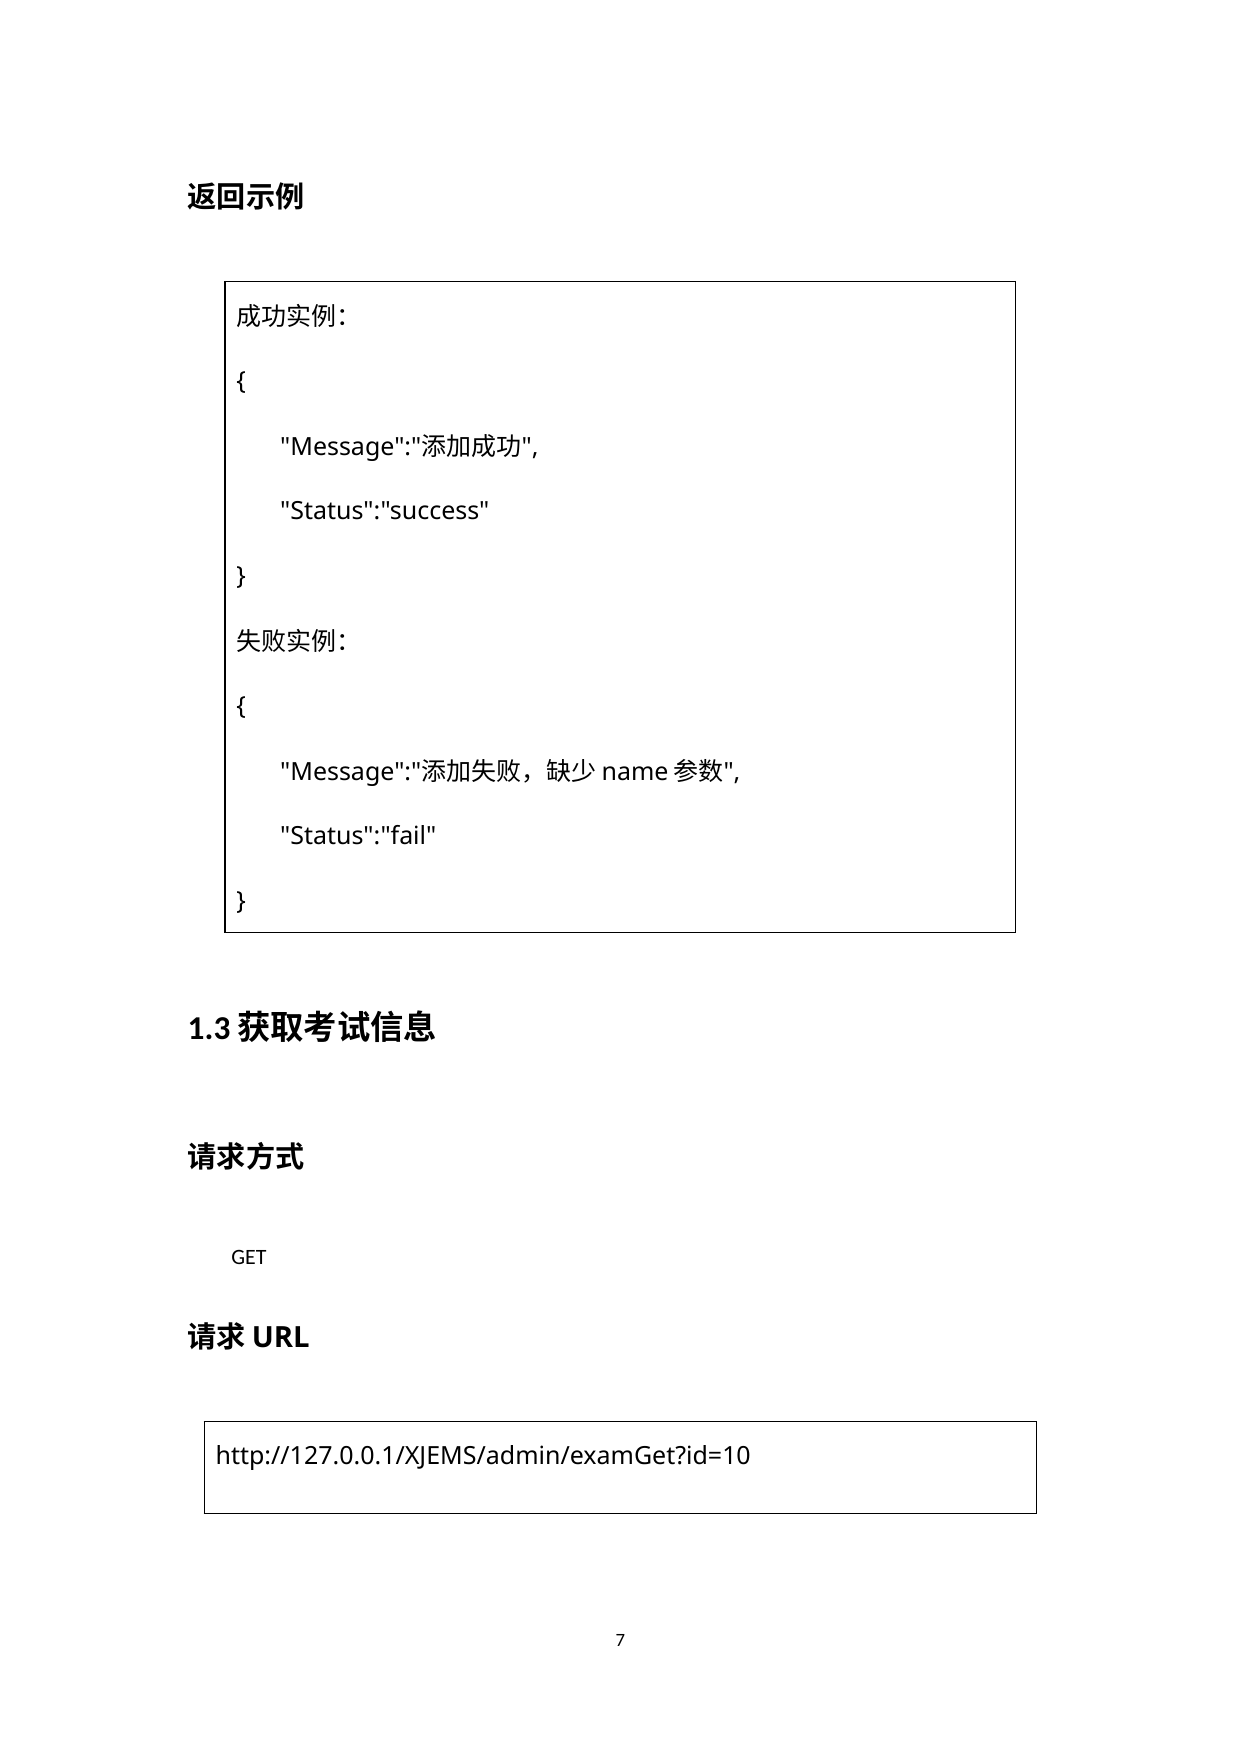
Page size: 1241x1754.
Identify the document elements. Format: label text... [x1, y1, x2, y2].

subtitle 返回示例 [187, 162, 1053, 227]
table_header http://127.0.0.1/XJEMS/admin/examGet?id=10 [205, 1422, 1036, 1512]
subtitle 1.3获取考试信息 [187, 992, 1053, 1057]
subtitle 请求方式 [187, 1122, 1053, 1187]
table_header 成功实例： { "Message":"添加成功", "Status":"success" } 失败实例： { "Message":"添加失败，缺少name参数", "Status":"fail" } [226, 282, 1015, 932]
text GET [187, 1241, 1053, 1273]
subtitle 请求URL [187, 1302, 1053, 1367]
